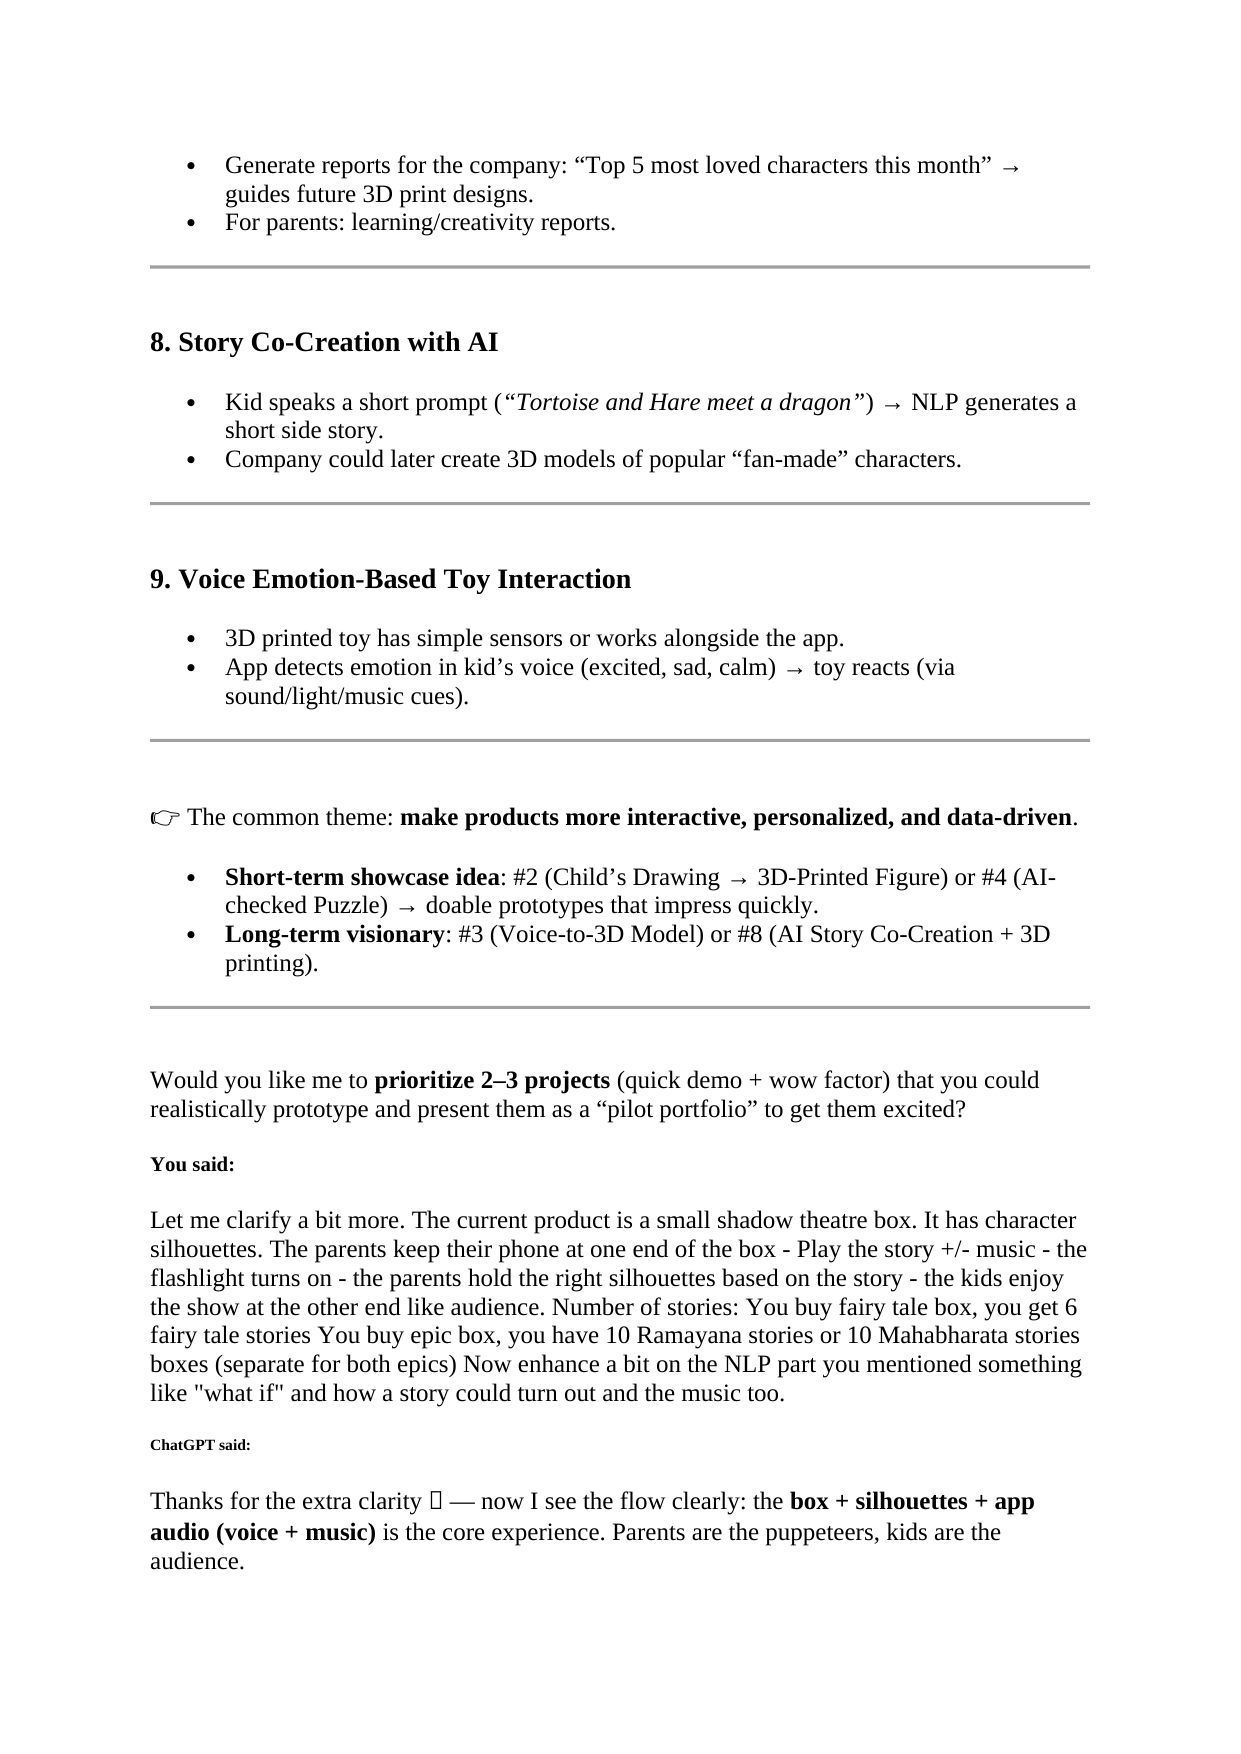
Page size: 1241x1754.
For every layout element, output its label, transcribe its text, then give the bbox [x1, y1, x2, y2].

list For parents: learning/creativity reports. [187, 207, 1090, 236]
text 8. Story Co-Creation with AI [150, 325, 1090, 357]
text Let me clarify a bit more. The current product is a small shadow theatre box. It has character silhouettes. The parents keep their phone at one end of the box - Play the story +/- music - the flashlight turns on - the parents hold the right silhouettes based on the story - the kids enjoy the show at the other end like audience. Number of stories: You buy fairy tale box, you get 6 fairy tale stories You buy epic box, you have 10 Ramayana stories or 10 Mahabharata stories boxes (separate for both epics) Now enhance a bit on the NLP part you mentioned something like "what if" and how a story could turn out and the music too. [150, 1205, 1090, 1407]
text 👉 The common theme: make products more interactive, personalized, and data-driven. [150, 798, 1090, 832]
text You said: [150, 1152, 1090, 1176]
list Generate reports for the company: “Top 5 most loved characters this month” → guides future 3D print designs. [187, 150, 1090, 207]
text Would you like me to prioritize 2–3 projects (quick demo + wow factor) that you could realistically prototype and present them as a “pilot portfolio” to get them excited? [150, 1066, 1090, 1123]
list App detects emotion in kid’s voice (excited, sad, calm) → toy reacts (via sound/light/music cues). [187, 652, 1090, 709]
text 9. Voice Emotion-Based Toy Interaction [150, 562, 1090, 594]
list 3D printed toy has simple sensors or works alongside the app. [187, 623, 1090, 652]
list Kid speaks a short prompt (“Tortoise and Hare meet a dragon”) → NLP generates a short side story. [187, 387, 1090, 444]
text Thanks for the extra clarity 🙏 — now I see the flow clearly: the box + silhouettes + app audio (voice + music) is the core experience. Parents are the puppeteers, kids are the audience. [150, 1483, 1090, 1574]
list Company could later create 3D models of popular “fan-made” characters. [187, 444, 1090, 473]
text ChatGPT said: [150, 1436, 1090, 1454]
list Long-term visionary: #3 (Voice-to-3D Model) or #8 (AI Story Co-Creation + 3D printing). [187, 919, 1090, 977]
list Short-term showcase idea: #2 (Child’s Drawing → 3D-Printed Figure) or #4 (AI-checked Puzzle) → doable prototypes that impress quickly. [187, 862, 1090, 919]
